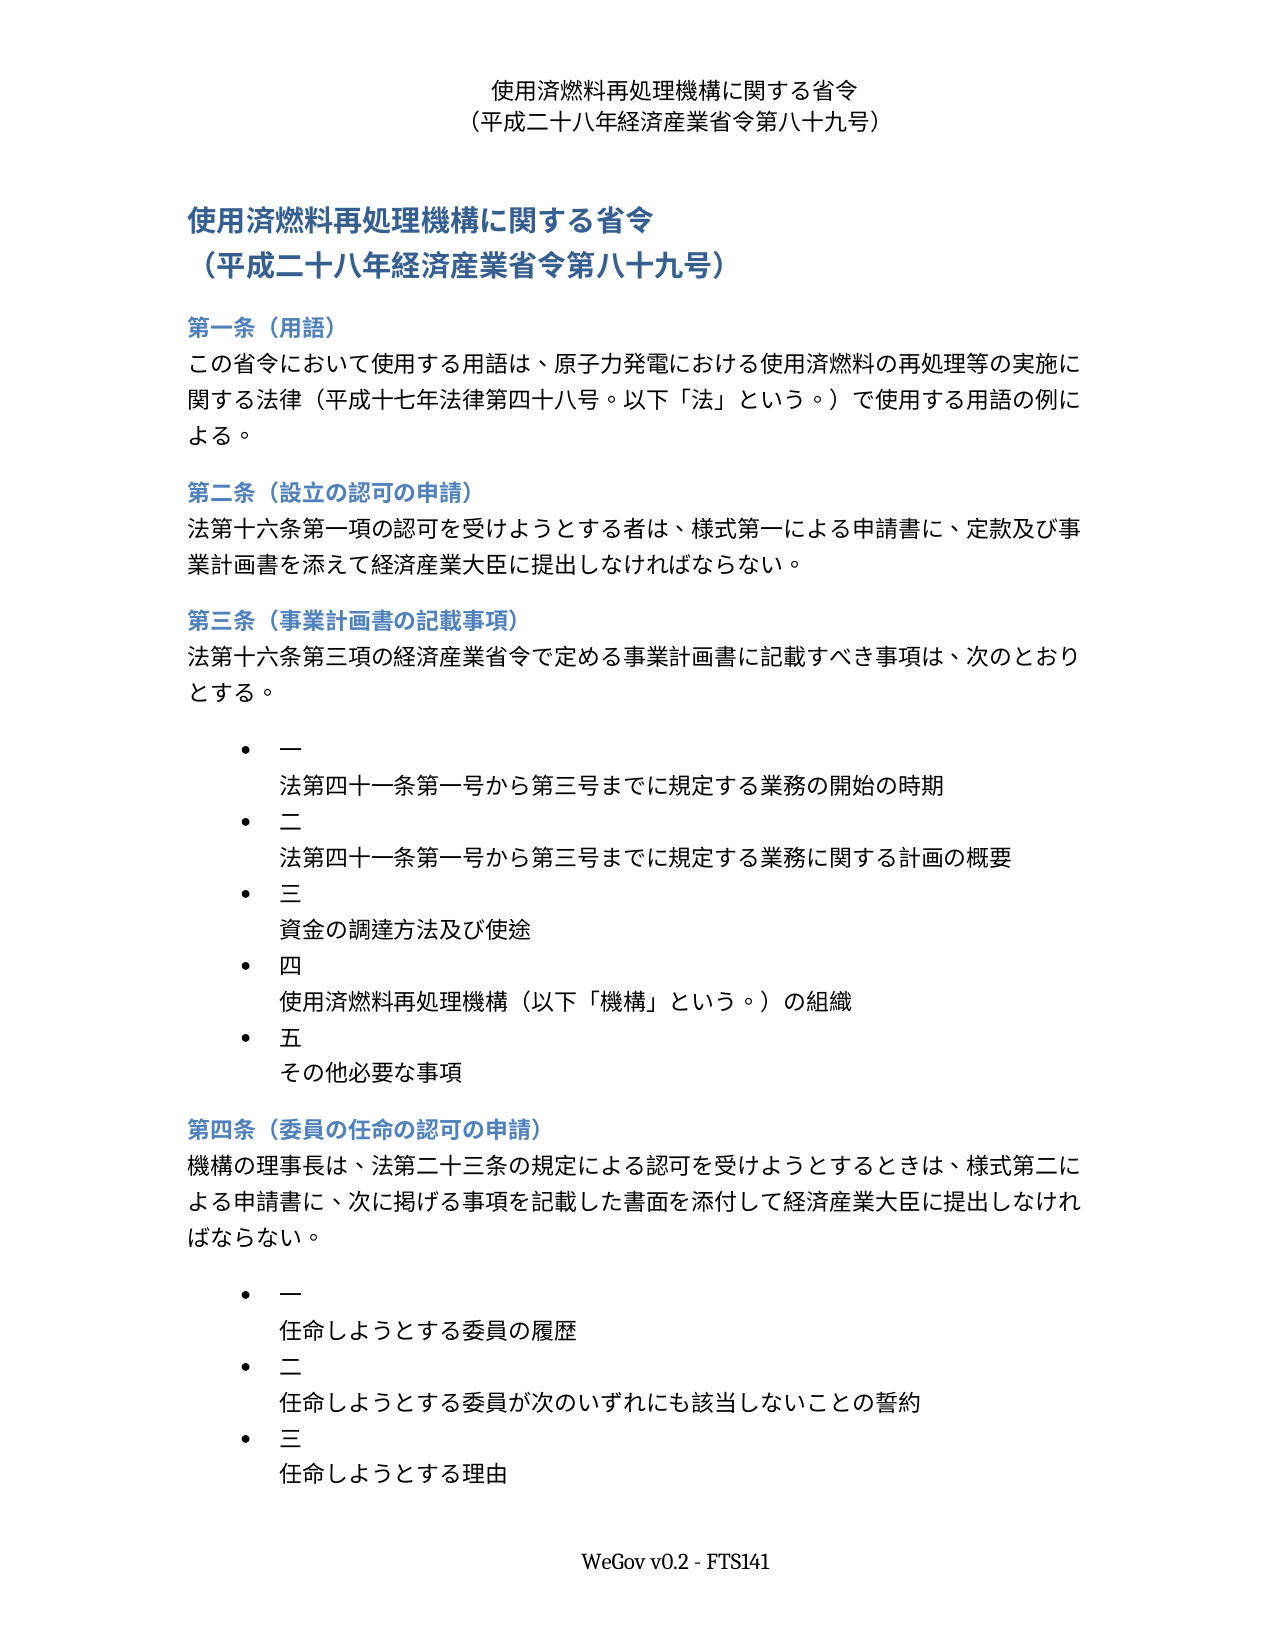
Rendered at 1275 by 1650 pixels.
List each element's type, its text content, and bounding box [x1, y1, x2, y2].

text この省令において使用する用語は、原子力発電における使用済燃料の再処理等の実施に関する法律（平成十七年法律第四十八号。以下「法」という。）で使用する用語の例による。 [187, 348, 1087, 451]
list 三 任命しようとする理由 [242, 1422, 1087, 1490]
subtitle 第二条（設立の認可の申請） [187, 477, 1087, 508]
subtitle 第四条（委員の任命の認可の申請） [187, 1114, 1087, 1145]
list 三 資金の調達方法及び使途 [242, 878, 1087, 945]
list 二 法第四十一条第一号から第三号までに規定する業務に関する計画の概要 [242, 806, 1087, 873]
subtitle 第一条（用語） [187, 312, 1087, 343]
text 法第十六条第一項の認可を受けようとする者は、様式第一による申請書に、定款及び事業計画書を添えて経済産業大臣に提出しなければならない。 [187, 513, 1087, 580]
text 法第十六条第三項の経済産業省令で定める事業計画書に記載すべき事項は、次のとおりとする。 [187, 641, 1087, 708]
list 一 任命しようとする委員の履歴 [242, 1279, 1087, 1346]
subtitle 第三条（事業計画書の記載事項） [187, 605, 1087, 637]
subtitle 使用済燃料再処理機構に関する省令 （平成二十八年経済産業省令第八十九号） [187, 200, 1087, 285]
list 四 使用済燃料再処理機構（以下「機構」という。）の組織 [242, 949, 1087, 1017]
list 五 その他必要な事項 [242, 1021, 1087, 1089]
list 一 法第四十一条第一号から第三号までに規定する業務の開始の時期 [242, 734, 1087, 801]
text 機構の理事長は、法第二十三条の規定による認可を受けようとするときは、様式第二による申請書に、次に掲げる事項を記載した書面を添付して経済産業大臣に提出しなければならない。 [187, 1150, 1087, 1253]
list 二 任命しようとする委員が次のいずれにも該当しないことの誓約 [242, 1351, 1087, 1418]
